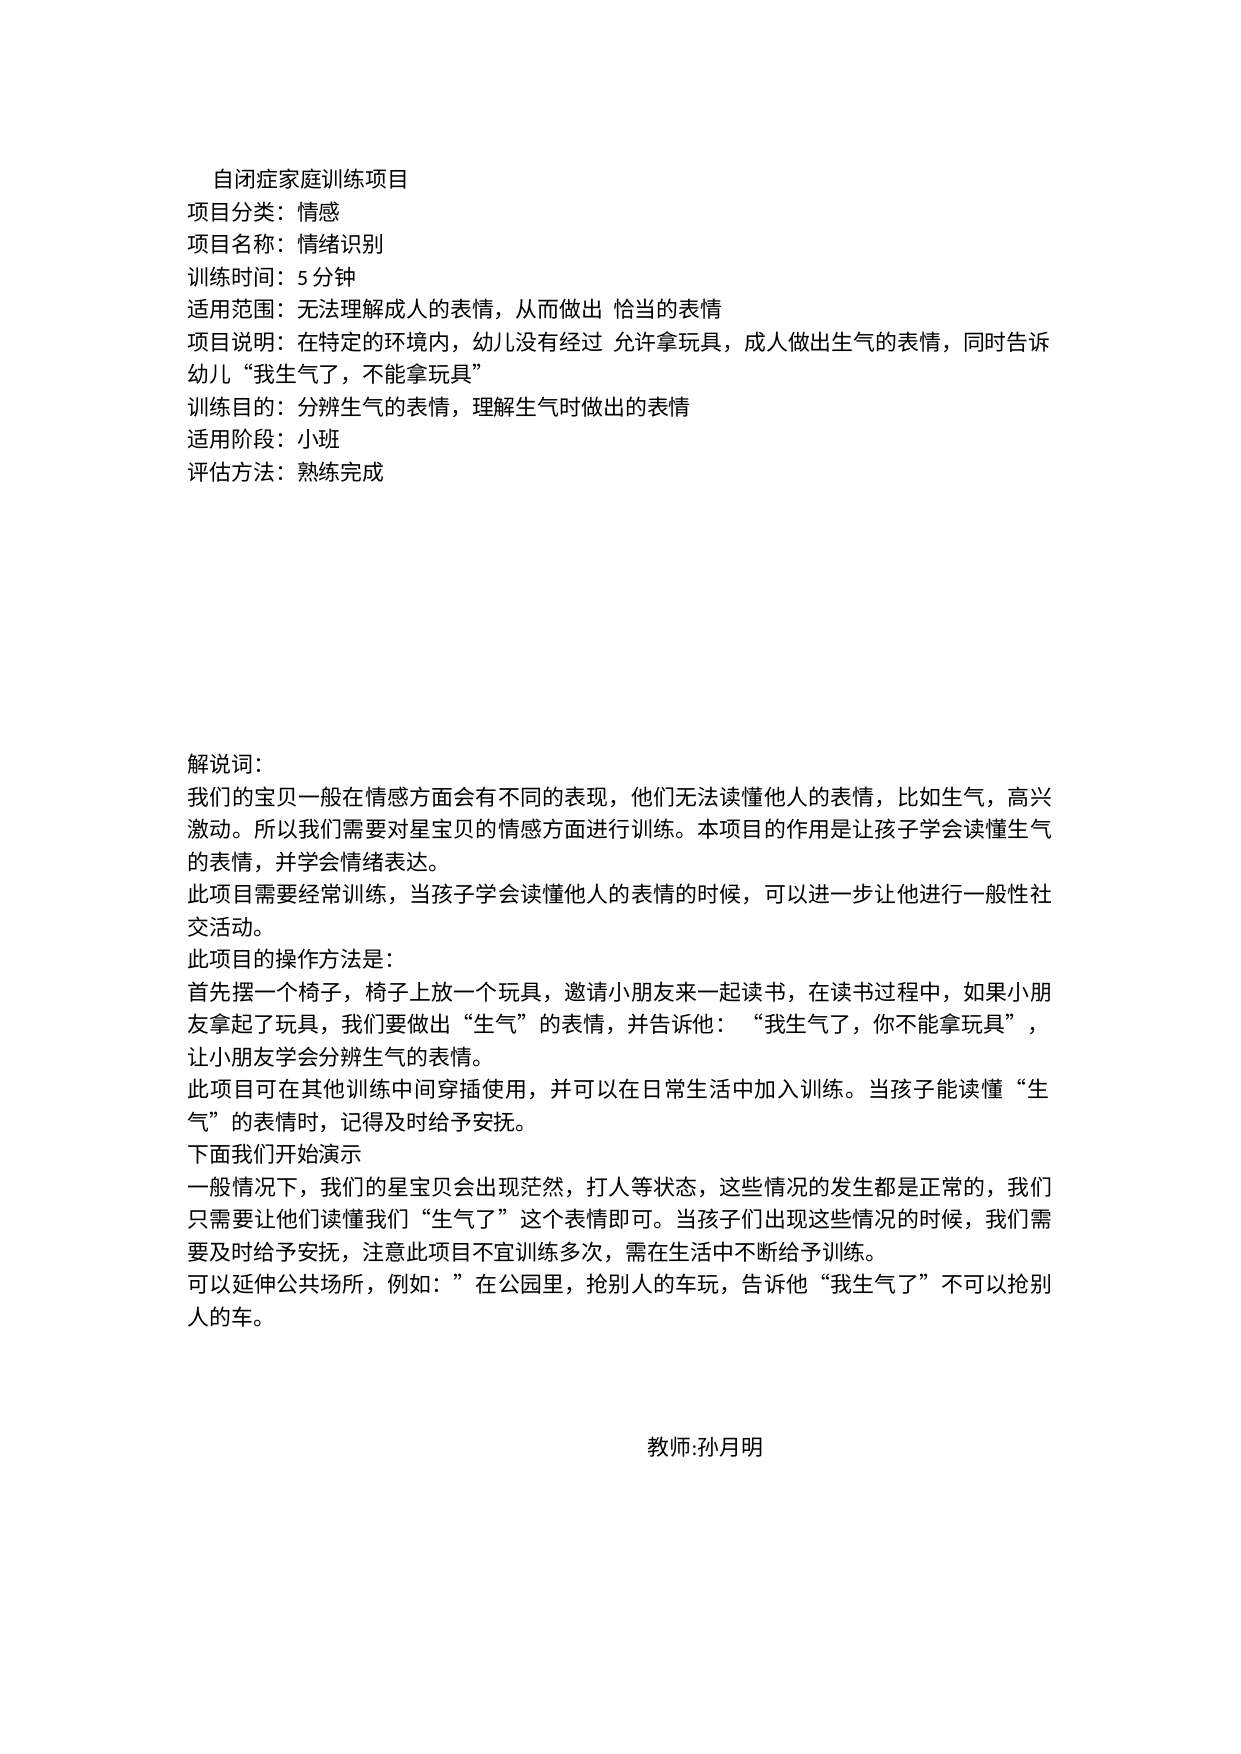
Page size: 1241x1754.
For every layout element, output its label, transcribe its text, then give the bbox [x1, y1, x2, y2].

text 项目名称：情绪识别 [187, 227, 1053, 259]
text 可以延伸公共场所，例如：”在公园里，抢别人的车玩，告诉他“我生气了”不可以抢别人的车。 [187, 1267, 1053, 1332]
text 此项目的操作方法是： [187, 942, 1053, 974]
text 我们的宝贝一般在情感方面会有不同的表现，他们无法读懂他人的表情，比如生气，高兴，激动。所以我们需要对星宝贝的情感方面进行训练。本项目的作用是让孩子学会读懂生气的表情，并学会情绪表达。 [187, 779, 1053, 877]
text 项目说明：在特定的环境内，幼儿没有经过 允许拿玩具，成人做出生气的表情，同时告诉幼儿“我生气了，不能拿玩具” [187, 324, 1053, 389]
text 适用范围：无法理解成人的表情，从而做出 恰当的表情 [187, 292, 1053, 324]
text 一般情况下，我们的星宝贝会出现茫然，打人等状态，这些情况的发生都是正常的，我们只需要让他们读懂我们“生气了”这个表情即可。当孩子们出现这些情况的时候，我们需要及时给予安抚，注意此项目不宜训练多次，需在生活中不断给予训练。 [187, 1169, 1053, 1267]
text 训练目的：分辨生气的表情，理解生气时做出的表情 [187, 389, 1053, 422]
text 评估方法：熟练完成 [187, 454, 1053, 487]
text 项目分类：情感 [187, 194, 1053, 227]
text 首先摆一个椅子，椅子上放一个玩具，邀请小朋友来一起读书，在读书过程中，如果小朋友拿起了玩具，我们要做出“生气”的表情，并告诉他： “我生气了，你不能拿玩具”，让小朋友学会分辨生气的表情。 [187, 974, 1053, 1072]
text 自闭症家庭训练项目 [187, 162, 1053, 194]
text 训练时间：5分钟 [187, 259, 1053, 292]
text 此项目可在其他训练中间穿插使用，并可以在日常生活中加入训练。当孩子能读懂“生气”的表情时，记得及时给予安抚。 [187, 1072, 1053, 1137]
text 适用阶段：小班 [187, 422, 1053, 454]
text 此项目需要经常训练，当孩子学会读懂他人的表情的时候，可以进一步让他进行一般性社交活动。 [187, 877, 1053, 942]
text 下面我们开始演示 [187, 1137, 1053, 1169]
text 教师:孙月明 [187, 1429, 1053, 1462]
text 解说词： [187, 747, 1053, 779]
